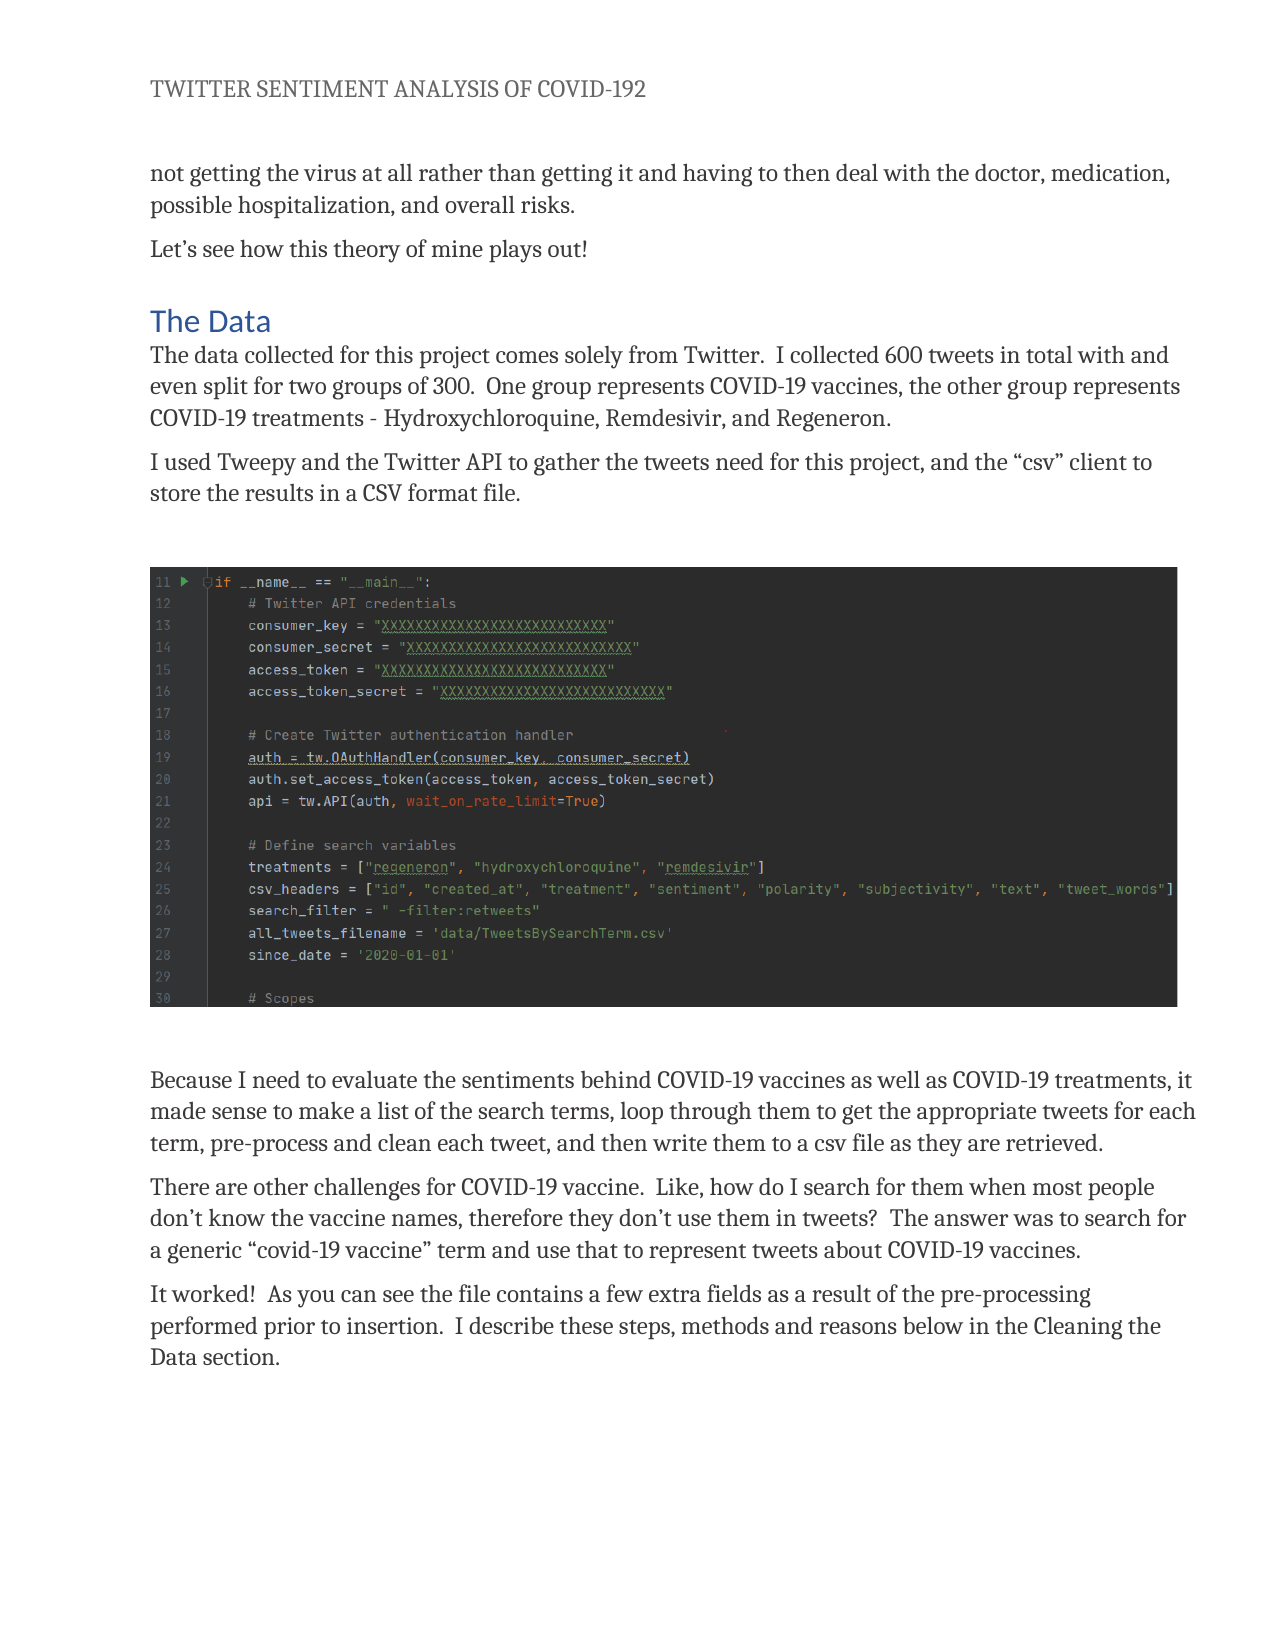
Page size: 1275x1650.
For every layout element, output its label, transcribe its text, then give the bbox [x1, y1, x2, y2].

text Let’s see how this theory of mine plays out! [150, 235, 1200, 264]
text It worked! As you can see the file contains a few extra fields as a result of the pre-processing performed prior to insertion. I describe these steps, methods and reasons below in the Cleaning the Data section. [150, 1280, 1200, 1372]
picture [150, 567, 1178, 1007]
text I used Tweepy and the Twitter API to gather the tweets need for this project, and the “csv” client to store the results in a CSV format file. [150, 448, 1200, 508]
text There are other challenges for COVID-19 vaccine. Like, how do I search for them when most people don’t know the vaccine names, therefore they don’t use them in tweets? The answer was to search for a generic “covid-19 vaccine” term and use that to represent tweets about COVID-19 vaccines. [150, 1173, 1200, 1265]
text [150, 159, 1200, 220]
text Because I need to evaluate the sentiments behind COVID-19 vaccines as well as COVID-19 treatments, it made sense to make a list of the search terms, loop through them to get the appropriate tweets for each term, pre-process and clean each tweet, and then write them to a csv file as they are retrieved. [150, 1066, 1200, 1157]
text The data collected for this project comes solely from Twitter. I collected 600 tweets in total with and even split for two groups of 300. One group represents COVID-19 vaccines, the other group represents COVID-19 treatments - Hydroxychloroquine, Remdesivir, and Regeneron. [150, 341, 1200, 432]
subtitle The Data [150, 300, 1200, 341]
